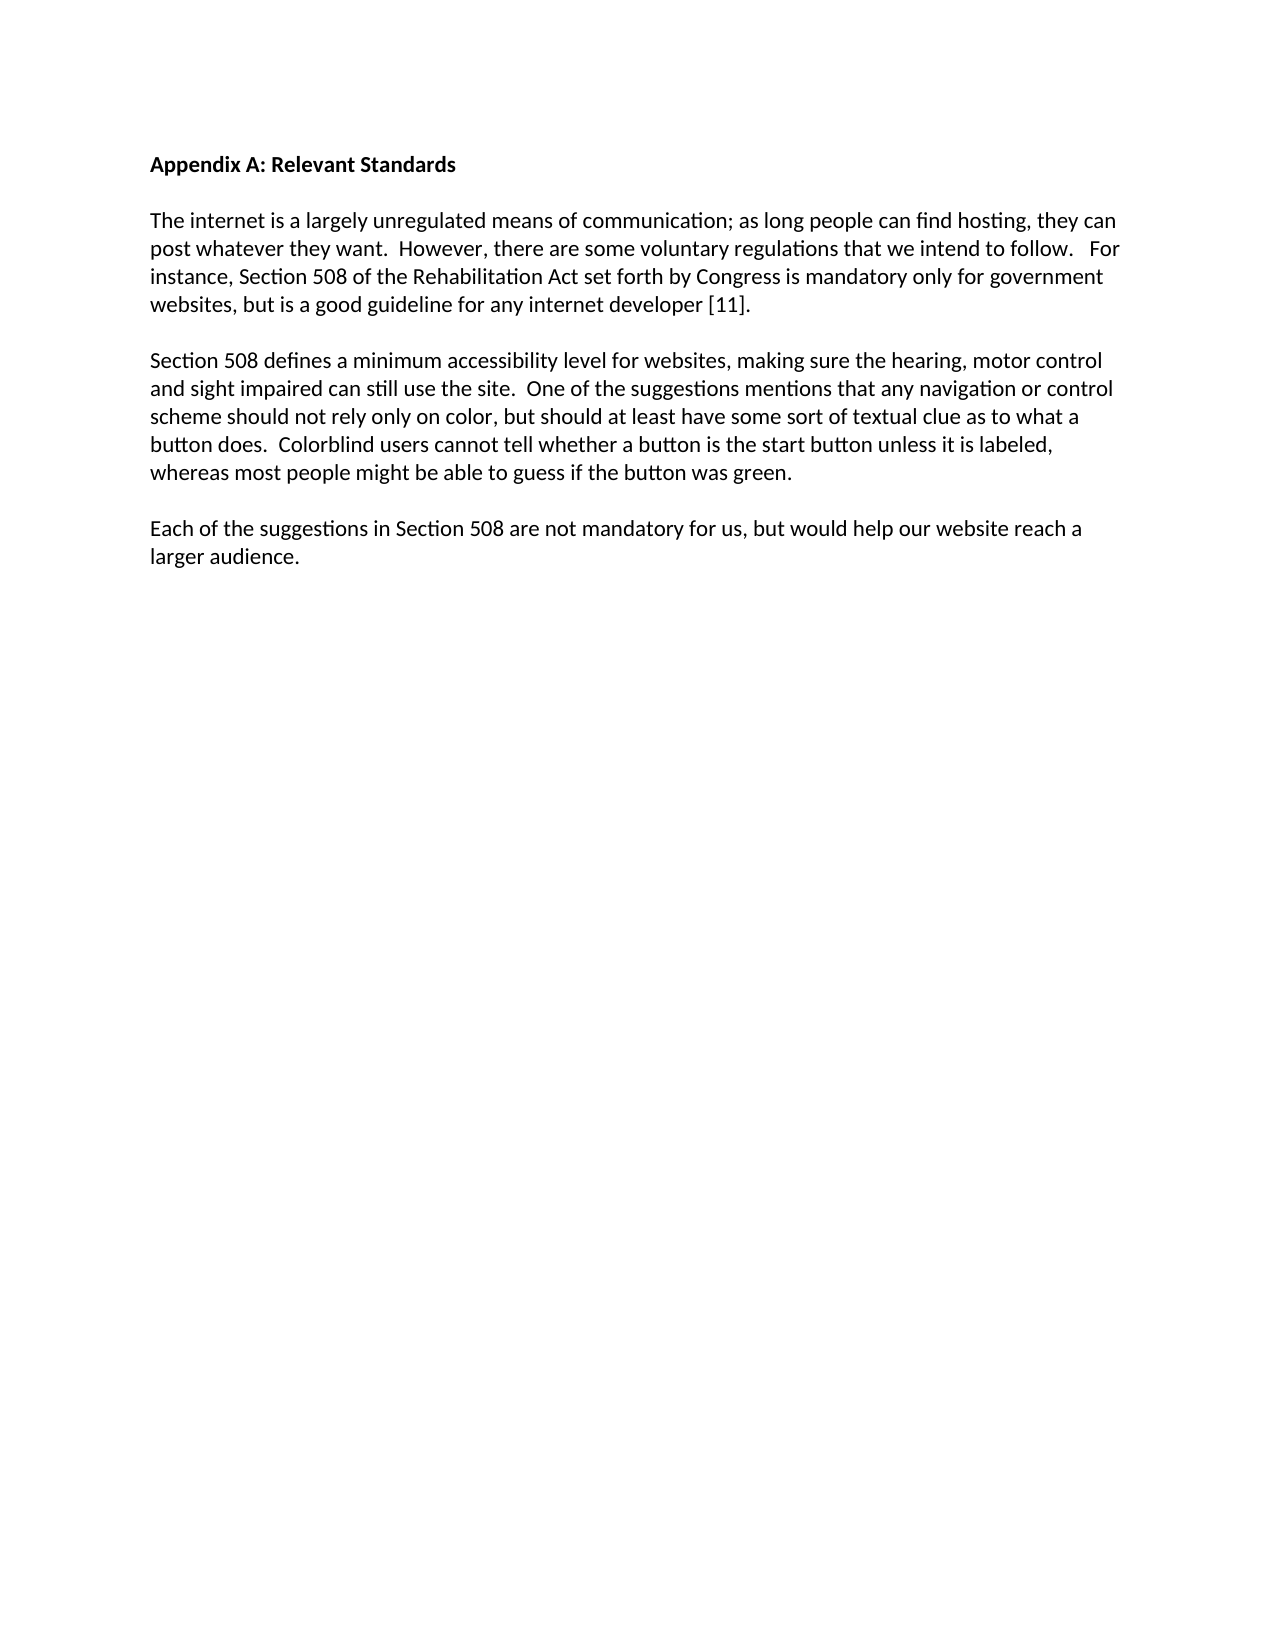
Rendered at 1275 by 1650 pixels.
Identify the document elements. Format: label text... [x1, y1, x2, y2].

text Each of the suggestions in Section 508 are not mandatory for us, but would help our website reach a larger audience. [150, 514, 1125, 570]
text Appendix A: Relevant Standards [150, 150, 1125, 178]
text The internet is a largely unregulated means of communication; as long people can find hosting, they can post whatever they want. However, there are some voluntary regulations that we intend to follow. For instance, Section 508 of the Rehabilitation Act set forth by Congress is mandatory only for government websites, but is a good guideline for any internet developer [11]. [150, 206, 1125, 318]
text Section 508 defines a minimum accessibility level for websites, making sure the hearing, motor control and sight impaired can still use the site. One of the suggestions mentions that any navigation or control scheme should not rely only on color, but should at least have some sort of textual clue as to what a button does. Colorblind users cannot tell whether a button is the start button unless it is labeled, whereas most people might be able to guess if the button was green. [150, 346, 1125, 486]
